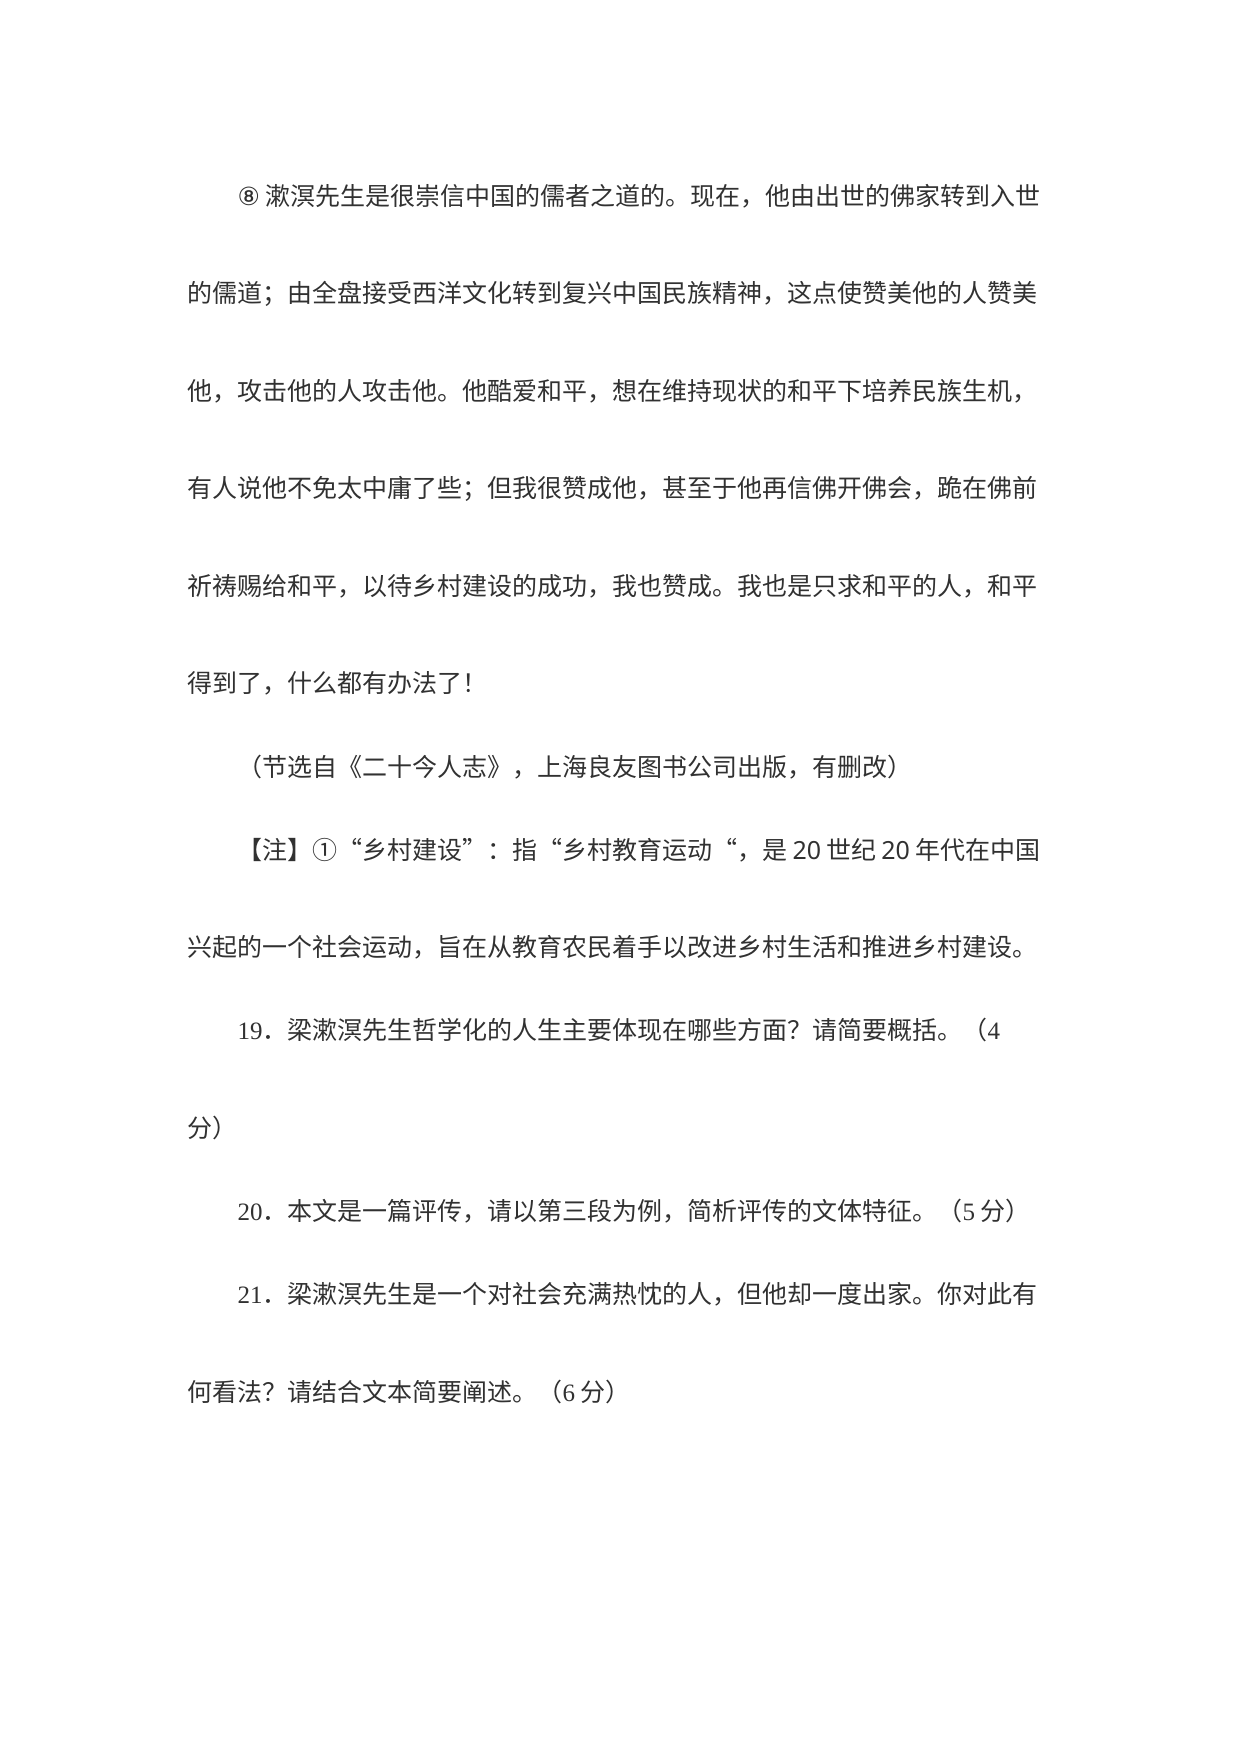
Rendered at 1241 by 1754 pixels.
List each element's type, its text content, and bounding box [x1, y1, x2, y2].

text 19．梁漱溟先生哲学化的人生主要体现在哪些方面？请简要概括。（4分） [187, 996, 1053, 1159]
text ⑧漱溟先生是很崇信中国的儒者之道的。现在，他由出世的佛家转到入世的儒道；由全盘接受西洋文化转到复兴中国民族精神，这点使赞美他的人赞美他，攻击他的人攻击他。他酷爱和平，想在维持现状的和平下培养民族生机，有人说他不免太中庸了些；但我很赞成他，甚至于他再信佛开佛会，跪在佛前祈祷赐给和平，以待乡村建设的成功，我也赞成。我也是只求和平的人，和平得到了，什么都有办法了！ [187, 162, 1053, 714]
text （节选自《二十今人志》，上海良友图书公司出版，有删改） [187, 733, 1053, 798]
text 21．梁漱溟先生是一个对社会充满热忱的人，但他却一度出家。你对此有何看法？请结合文本简要阐述。（6分） [187, 1260, 1053, 1423]
text 【注】①“乡村建设”：指“乡村教育运动“，是20世纪20年代在中国兴起的一个社会运动，旨在从教育农民着手以改进乡村生活和推进乡村建设。 [187, 816, 1053, 978]
text 20．本文是一篇评传，请以第三段为例，简析评传的文体特征。（5分） [187, 1177, 1053, 1242]
